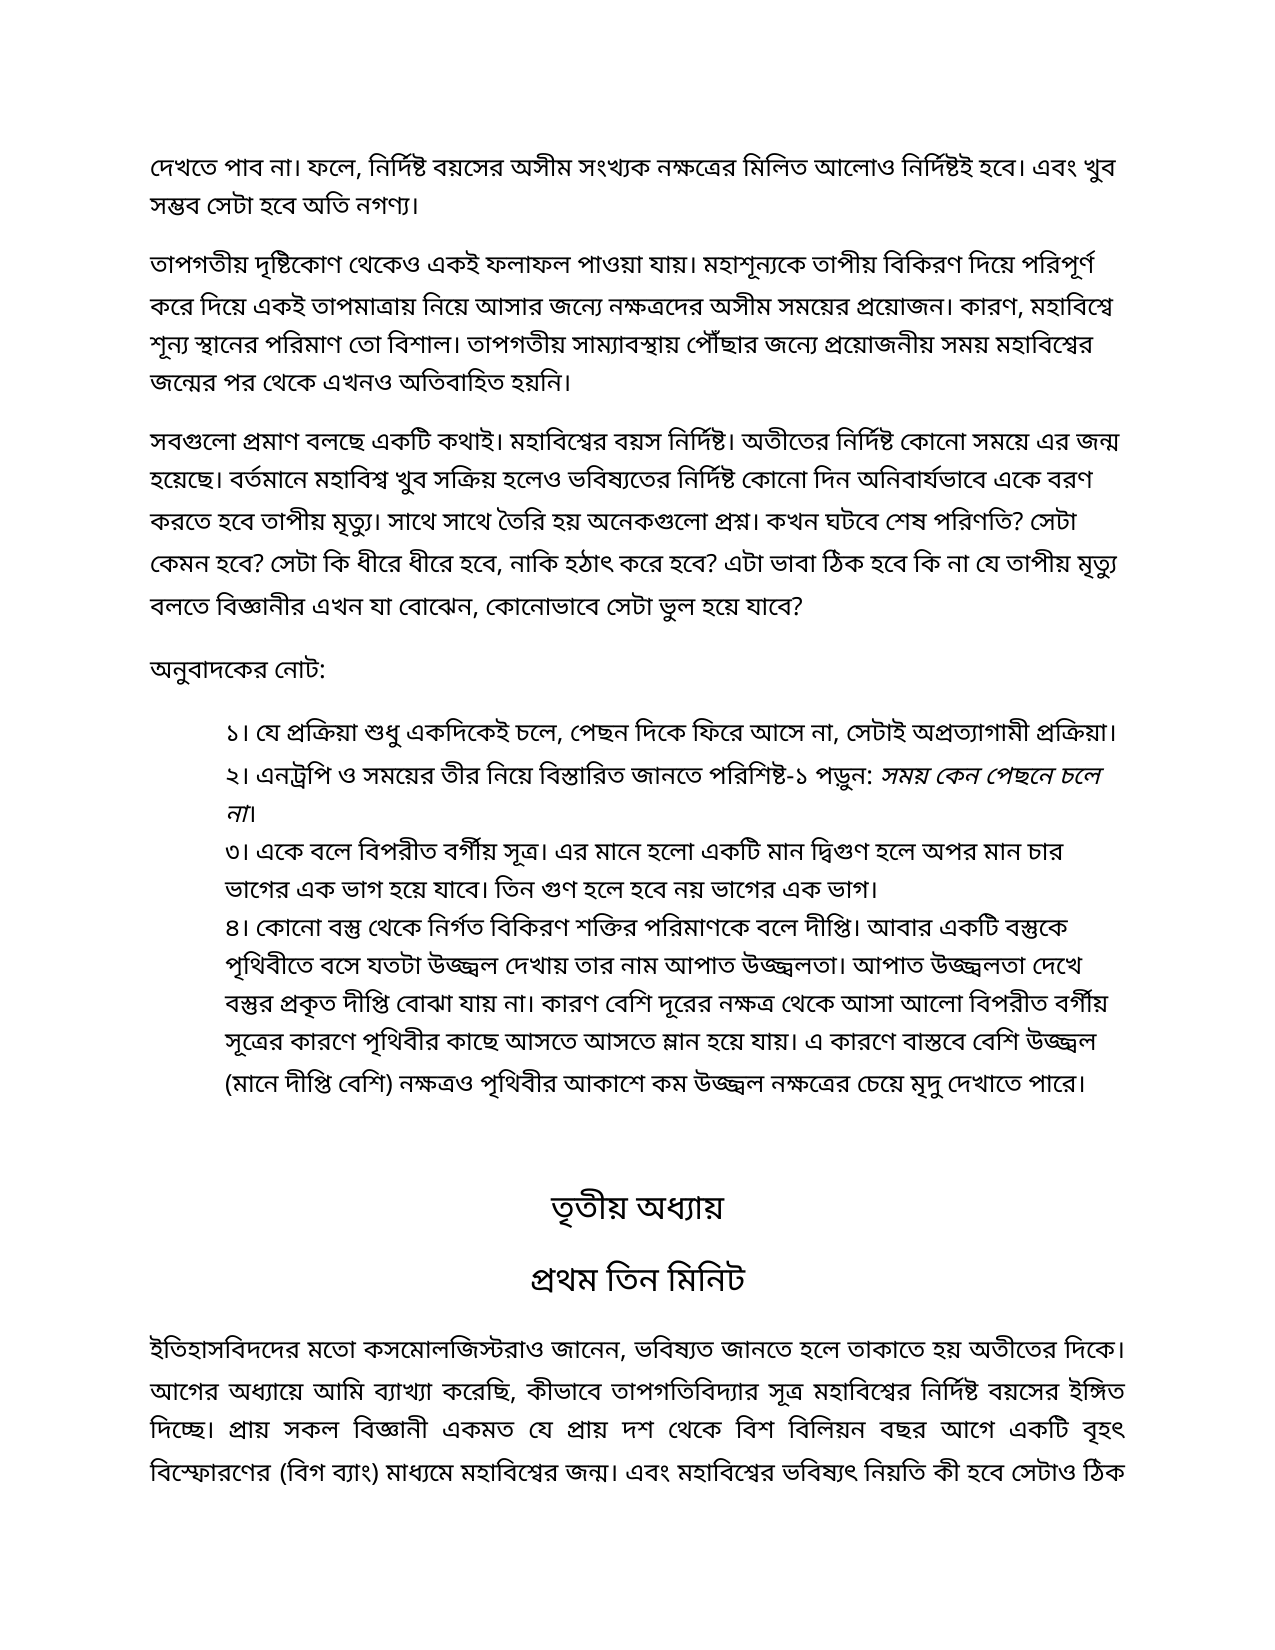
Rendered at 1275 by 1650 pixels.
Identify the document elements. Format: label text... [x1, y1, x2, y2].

list ৪। কোনো বস্তু থেকে নির্গত বিকিরণ শক্তির পরিমাণকে বলে দীপ্তি। আবার একটি বস্তুকে পৃথিবীতে বসে যতটা উজ্জ্বল দেখায় তার নাম আপাত উজ্জ্বলতা। আপাত উজ্জ্বলতা দেখে বস্তুর প্রকৃত দীপ্তি বোঝা যায় না। কারণ বেশি দূরের নক্ষত্র থেকে আসা আলো বিপরীত বর্গীয় সূত্রের কারণে পৃথিবীর কাছে আসতে আসতে ম্লান হয়ে যায়। এ কারণে বাস্তবে বেশি উজ্জ্বল (মানে দীপ্তি বেশি) নক্ষত্রও পৃথিবীর আকাশে কম উজ্জ্বল নক্ষত্রের চেয়ে মৃদু দেখাতে পারে। [225, 913, 1125, 1102]
text অনুবাদকের নোট: [150, 651, 1125, 688]
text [150, 1332, 1125, 1491]
text প্রথম তিন মিনিট [150, 1260, 1125, 1304]
text সবগুলো প্রমাণ বলছে একটি কথাই। মহাবিশ্বের বয়স নির্দিষ্ট। অতীতের নির্দিষ্ট কোনো সময়ে এর জন্ম হয়েছে। বর্তমানে মহাবিশ্ব খুব সক্রিয় হলেও ভবিষ্যতের নির্দিষ্ট কোনো দিন অনিবার্যভাবে একে বরণ করতে হবে তাপীয় মৃত্যু। সাথে সাথে তৈরি হয় অনেকগুলো প্রশ্ন। কখন ঘটবে শেষ পরিণতি? সেটা কেমন হবে? সেটা কি ধীরে ধীরে হবে, নাকি হঠাৎ করে হবে? এটা ভাবা ঠিক হবে কি না যে তাপীয় মৃত্যু বলতে বিজ্ঞানীর এখন যা বোঝেন, কোনোভাবে সেটা ভুল হয়ে যাবে? [150, 428, 1125, 625]
text তাপগতীয় দৃষ্টিকোণ থেকেও একই ফলাফল পাওয়া যায়। মহাশূন্যকে তাপীয় বিকিরণ দিয়ে পরিপূর্ণ করে দিয়ে একই তাপমাত্রায় নিয়ে আসার জন্যে নক্ষত্রদের অসীম সময়ের প্রয়োজন। কারণ, মহাবিশ্বে শূন্য স্থানের পরিমাণ তো বিশাল। তাপগতীয় সাম্যাবস্থায় পৌঁছার জন্যে প্রয়োজনীয় সময় মহাবিশ্বের জন্মের পর থেকে এখনও অতিবাহিত হয়নি। [150, 251, 1125, 402]
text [150, 150, 1125, 225]
list ৩। একে বলে বিপরীত বর্গীয় সূত্র। এর মানে হলো একটি মান দ্বিগুণ হলে অপর মান চার ভাগের এক ভাগ হয়ে যাবে। তিন গুণ হলে হবে নয় ভাগের এক ভাগ। [225, 837, 1125, 908]
text তৃতীয় অধ্যায় [150, 1189, 1125, 1233]
list ১। যে প্রক্রিয়া শুধু একদিকেই চলে, পেছন দিকে ফিরে আসে না, সেটাই অপ্রত্যাগামী প্রক্রিয়া। [225, 715, 1125, 752]
list ২। এনট্রপি ও সময়ের তীর নিয়ে বিস্তারিত জানতে পরিশিষ্ট-১ পড়ুন: সময় কেন পেছনে চলে না। [225, 757, 1125, 832]
